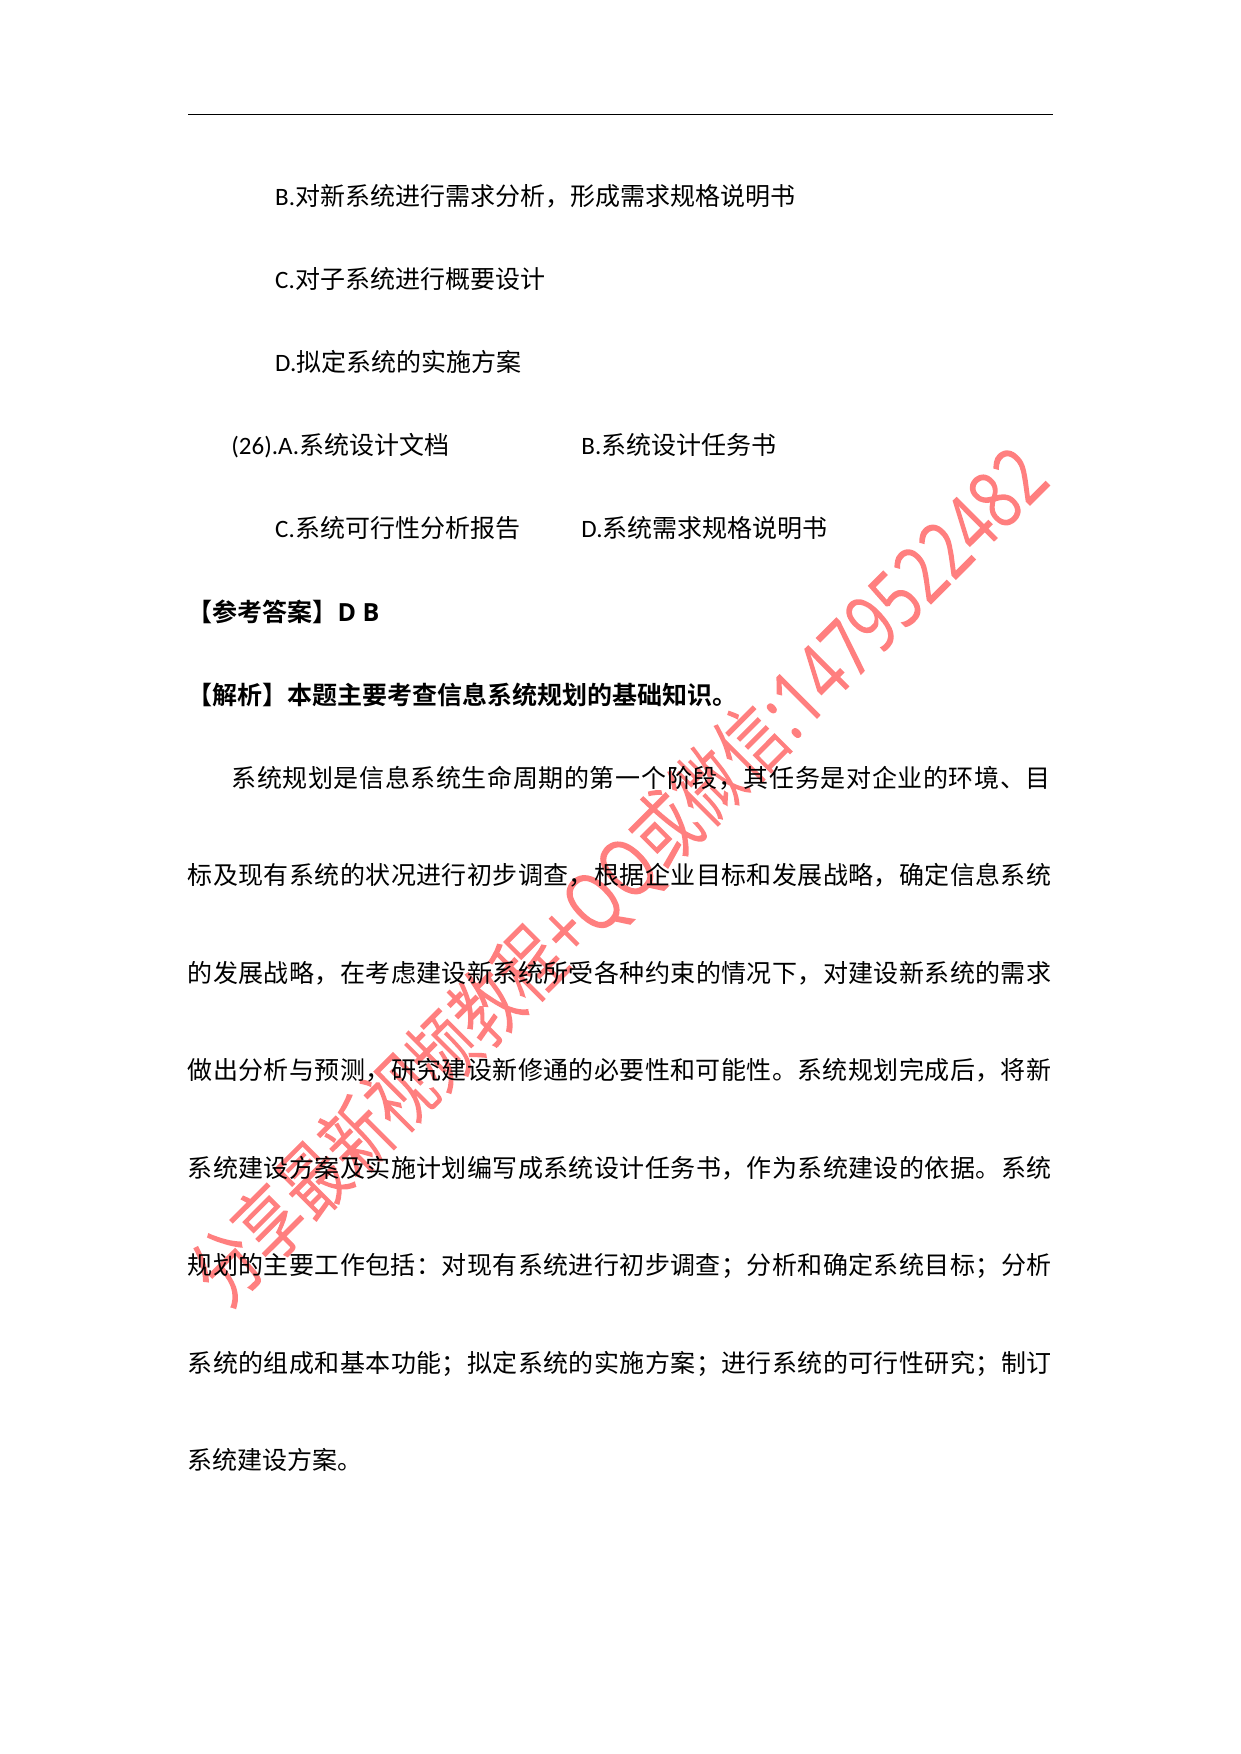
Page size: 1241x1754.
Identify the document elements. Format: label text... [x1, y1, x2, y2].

text 系统规划是信息系统生命周期的第一个阶段，其任务是对企业的环境、目标及现有系统的状况进行初步调查，根据企业目标和发展战略，确定信息系统的发展战略，在考虑建设新系统所受各种约束的情况下，对建设新系统的需求做出分析与预测，研究建设新修通的必要性和可能性。系统规划完成后，将新系统建设方案及实施计划编写成系统设计任务书，作为系统建设的依据。系统规划的主要工作包括：对现有系统进行初步调查；分析和确定系统目标；分析系统的组成和基本功能；拟定系统的实施方案；进行系统的可行性研究；制订系统建设方案。 [187, 744, 1053, 1491]
text D.拟定系统的实施方案 [231, 328, 1053, 393]
text B.对新系统进行需求分析，形成需求规格说明书 [231, 162, 1053, 227]
text (26).A.系统设计文档 B.系统设计任务书 [187, 411, 1053, 476]
text 【解析】本题主要考查信息系统规划的基础知识。 [187, 661, 1053, 726]
text C.对子系统进行概要设计 [231, 245, 1053, 310]
text 【参考答案】D B [187, 578, 1053, 643]
text C.系统可行性分析报告 D.系统需求规格说明书 [231, 494, 1053, 559]
